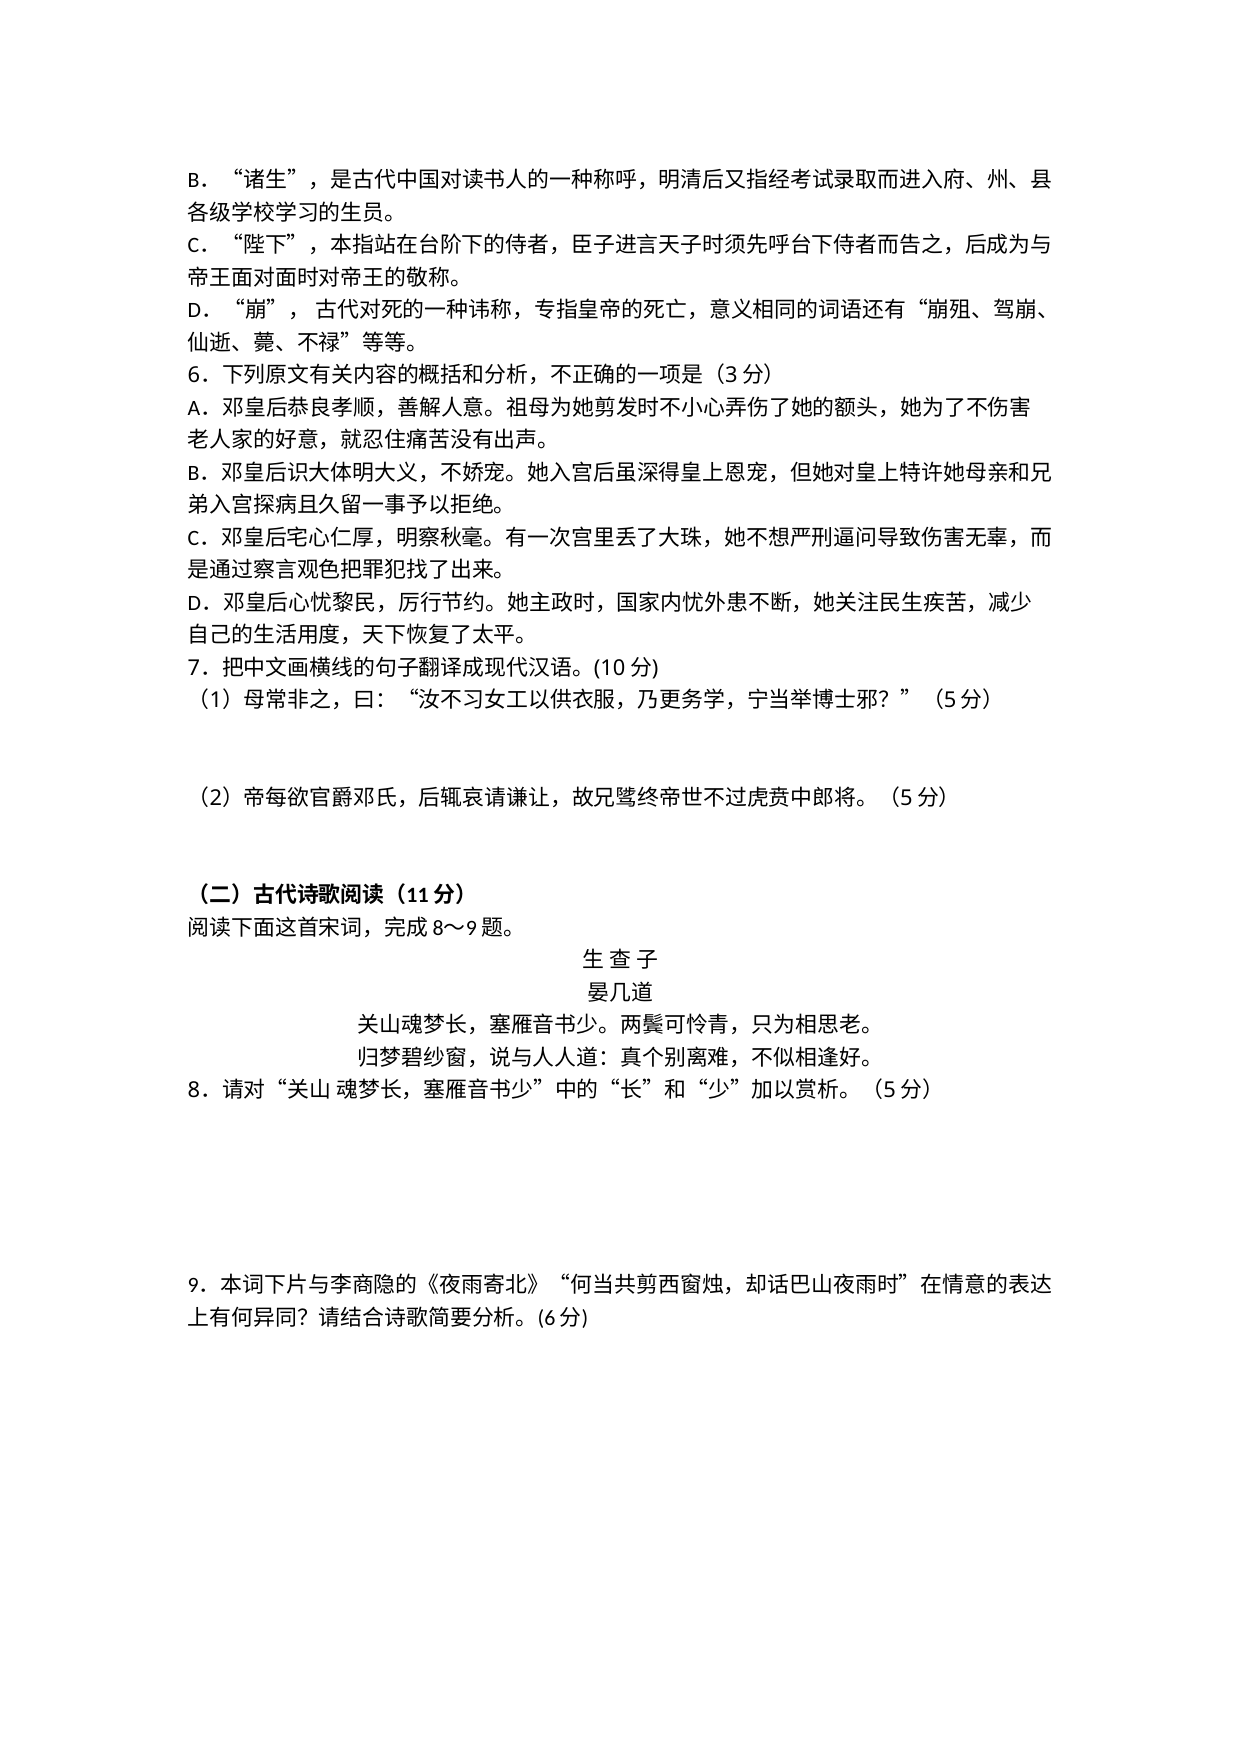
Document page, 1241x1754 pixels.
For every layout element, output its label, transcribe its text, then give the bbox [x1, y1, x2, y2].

text （2）帝每欲官爵邓氏，后辄哀请谦让，故兄骘终帝世不过虎贲中郎将。（5分） [187, 779, 1053, 812]
text 6．下列原文有关内容的概括和分析，不正确的一项是（3分） [187, 357, 1053, 389]
text 8．请对“关山 魂梦长，塞雁音书少”中的“长”和“少”加以赏析。（5分） [187, 1072, 1053, 1104]
text D．“崩”， 古代对死的一种讳称，专指皇帝的死亡，意义相同的词语还有“崩殂、驾崩、仙逝、薨、不禄”等等。 [187, 292, 1053, 357]
text C．邓皇后宅心仁厚，明察秋毫。有一次宫里丢了大珠，她不想严刑逼问导致伤害无辜，而是通过察言观色把罪犯找了出来。 [187, 519, 1053, 584]
text B．“诸生”，是古代中国对读书人的一种称呼，明清后又指经考试录取而进入府、州、县各级学校学习的生员。 [187, 162, 1053, 227]
text （二）古代诗歌阅读（11分） [187, 877, 1053, 909]
text （1）母常非之，曰：“汝不习女工以供衣服，乃更务学，博士邪？”（5分） [187, 682, 1053, 714]
text 7．把中文画横线的句子翻译成现代汉语。(10分) [187, 649, 1053, 682]
text D．邓皇后心忧黎民，厉行节约。她主政时，国家内忧外患不断，她关注民生疾苦，减少自己的生活用度，天下恢复了太平。 [187, 584, 1053, 649]
text C．“陛下”，本指站在台阶下的侍者，臣子进言天子时须先呼台下侍者而告之，后成为与帝王面对面时对帝王的敬称。 [187, 227, 1053, 292]
text 归梦碧纱窗，说与人人道：真个别离难，不似相逢好。 [187, 1039, 1053, 1072]
text 阅读下面这首宋词，完成8～9题。 [187, 909, 1053, 942]
text 生 查 子 [187, 942, 1053, 974]
text 关山魂梦长，塞雁音书少。两鬓可怜青，只为相思老。 [187, 1007, 1053, 1039]
text A．邓皇后恭良孝顺，善解人意。祖母为她剪发时不小心弄伤了她的额头，她为了不伤害老人家的好意，就忍住痛苦没有出声。 [187, 389, 1053, 454]
text 晏几道 [187, 974, 1053, 1007]
text 9．本词下片与李商隐的《夜雨寄北》“何当共剪西窗烛，却话巴山夜雨时”在情意的表达上有何异同？请结合诗歌简要分析。(6分) [187, 1267, 1053, 1332]
text B．邓皇后识大体明大义，不娇宠。她入宫后虽深得皇上恩宠，但她对皇上特许她母亲和兄弟入宫探病且久留一事予以拒绝。 [187, 454, 1053, 519]
